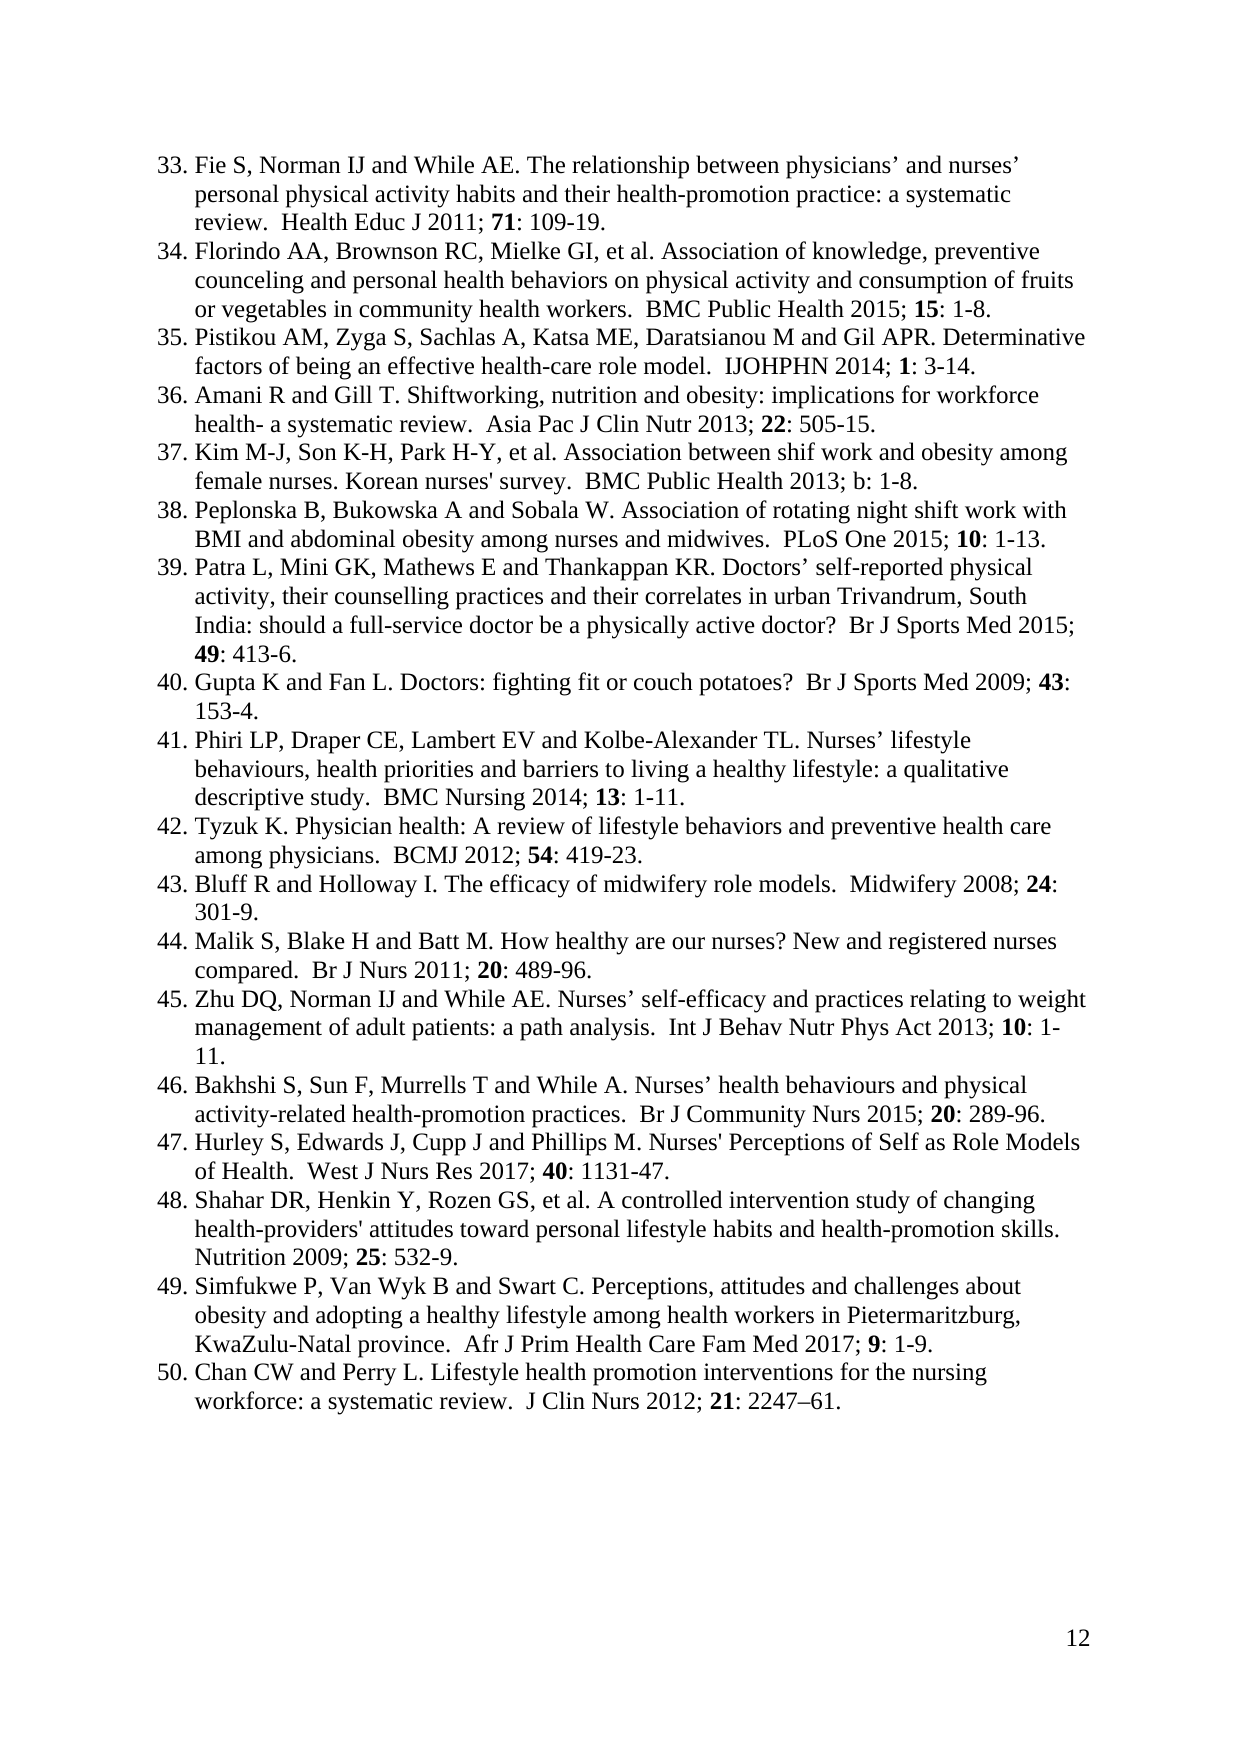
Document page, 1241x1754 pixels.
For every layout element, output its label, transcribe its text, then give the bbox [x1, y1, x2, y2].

list Peplonska B, Bukowska A and Sobala W. Association of rotating night shift work with BMI and abdominal obesity among nurses and midwives. PLoS One 2015; 10: 1-13. [157, 495, 1090, 552]
list Hurley S, Edwards J, Cupp J and Phillips M. Nurses' Perceptions of Self as Role Models of Health. West J Nurs Res 2017; 40: 1131-47. [157, 1127, 1090, 1185]
list Phiri LP, Draper CE, Lambert EV and Kolbe-Alexander TL. Nurses’ lifestyle behaviours, health priorities and barriers to living a healthy lifestyle: a qualitative descriptive study. BMC Nursing 2014; 13: 1-11. [157, 725, 1090, 811]
list Shahar DR, Henkin Y, Rozen GS, et al. A controlled intervention study of changing health-providers' attitudes toward personal lifestyle habits and health-promotion skills. Nutrition 2009; 25: 532-9. [157, 1185, 1090, 1271]
list Patra L, Mini GK, Mathews E and Thankappan KR. Doctors’ self-reported physical activity, their counselling practices and their correlates in urban Trivandrum, South India: should a full-service doctor be a physically active doctor? Br J Sports Med 2015; 49: 413-6. [157, 552, 1090, 667]
list Malik S, Blake H and Batt M. How healthy are our nurses? New and registered nurses compared. Br J Nurs 2011; 20: 489-96. [157, 926, 1090, 984]
list Amani R and Gill T. Shiftworking, nutrition and obesity: implications for workforce health- a systematic review. Asia Pac J Clin Nutr 2013; 22: 505-15. [157, 380, 1090, 437]
list Zhu DQ, Norman IJ and While AE. Nurses’ self-efficacy and practices relating to weight management of adult patients: a path analysis. Int J Behav Nutr Phys Act 2013; 10: 1-11. [157, 984, 1090, 1070]
list Bakhshi S, Sun F, Murrells T and While A. Nurses’ health behaviours and physical activity-related health-promotion practices. Br J Community Nurs 2015; 20: 289-96. [157, 1070, 1090, 1127]
list Florindo AA, Brownson RC, Mielke GI, et al. Association of knowledge, preventive counceling and personal health behaviors on physical activity and consumption of fruits or vegetables in community health workers. BMC Public Health 2015; 15: 1-8. [157, 236, 1090, 322]
list Tyzuk K. Physician health: A review of lifestyle behaviors and preventive health care among physicians. BCMJ 2012; 54: 419-23. [157, 811, 1090, 869]
list Kim M-J, Son K-H, Park H-Y, et al. Association between shif work and obesity among female nurses. Korean nurses' survey. BMC Public Health 2013; b: 1-8. [157, 437, 1090, 495]
list Pistikou AM, Zyga S, Sachlas A, Katsa ME, Daratsianou M and Gil APR. Determinative factors of being an effective health-care role model. IJOHPHN 2014; 1: 3-14. [157, 322, 1090, 380]
list Simfukwe P, Van Wyk B and Swart C. Perceptions, attitudes and challenges about obesity and adopting a healthy lifestyle among health workers in Pietermaritzburg, KwaZulu-Natal province. Afr J Prim Health Care Fam Med 2017; 9: 1-9. [157, 1271, 1090, 1357]
list Fie S, Norman IJ and While AE. The relationship between physicians’ and nurses’ personal physical activity habits and their health-promotion practice: a systematic review. Health Educ J 2011; 71: 109-19. [157, 150, 1090, 236]
list Gupta K and Fan L. Doctors: fighting fit or couch potatoes? Br J Sports Med 2009; 43: 153-4. [157, 667, 1090, 725]
list Chan CW and Perry L. Lifestyle health promotion interventions for the nursing workforce: a systematic review. J Clin Nurs 2012; 21: 2247–61. [157, 1357, 1090, 1415]
list Bluff R and Holloway I. The efficacy of midwifery role models. Midwifery 2008; 24: 301-9. [157, 869, 1090, 926]
